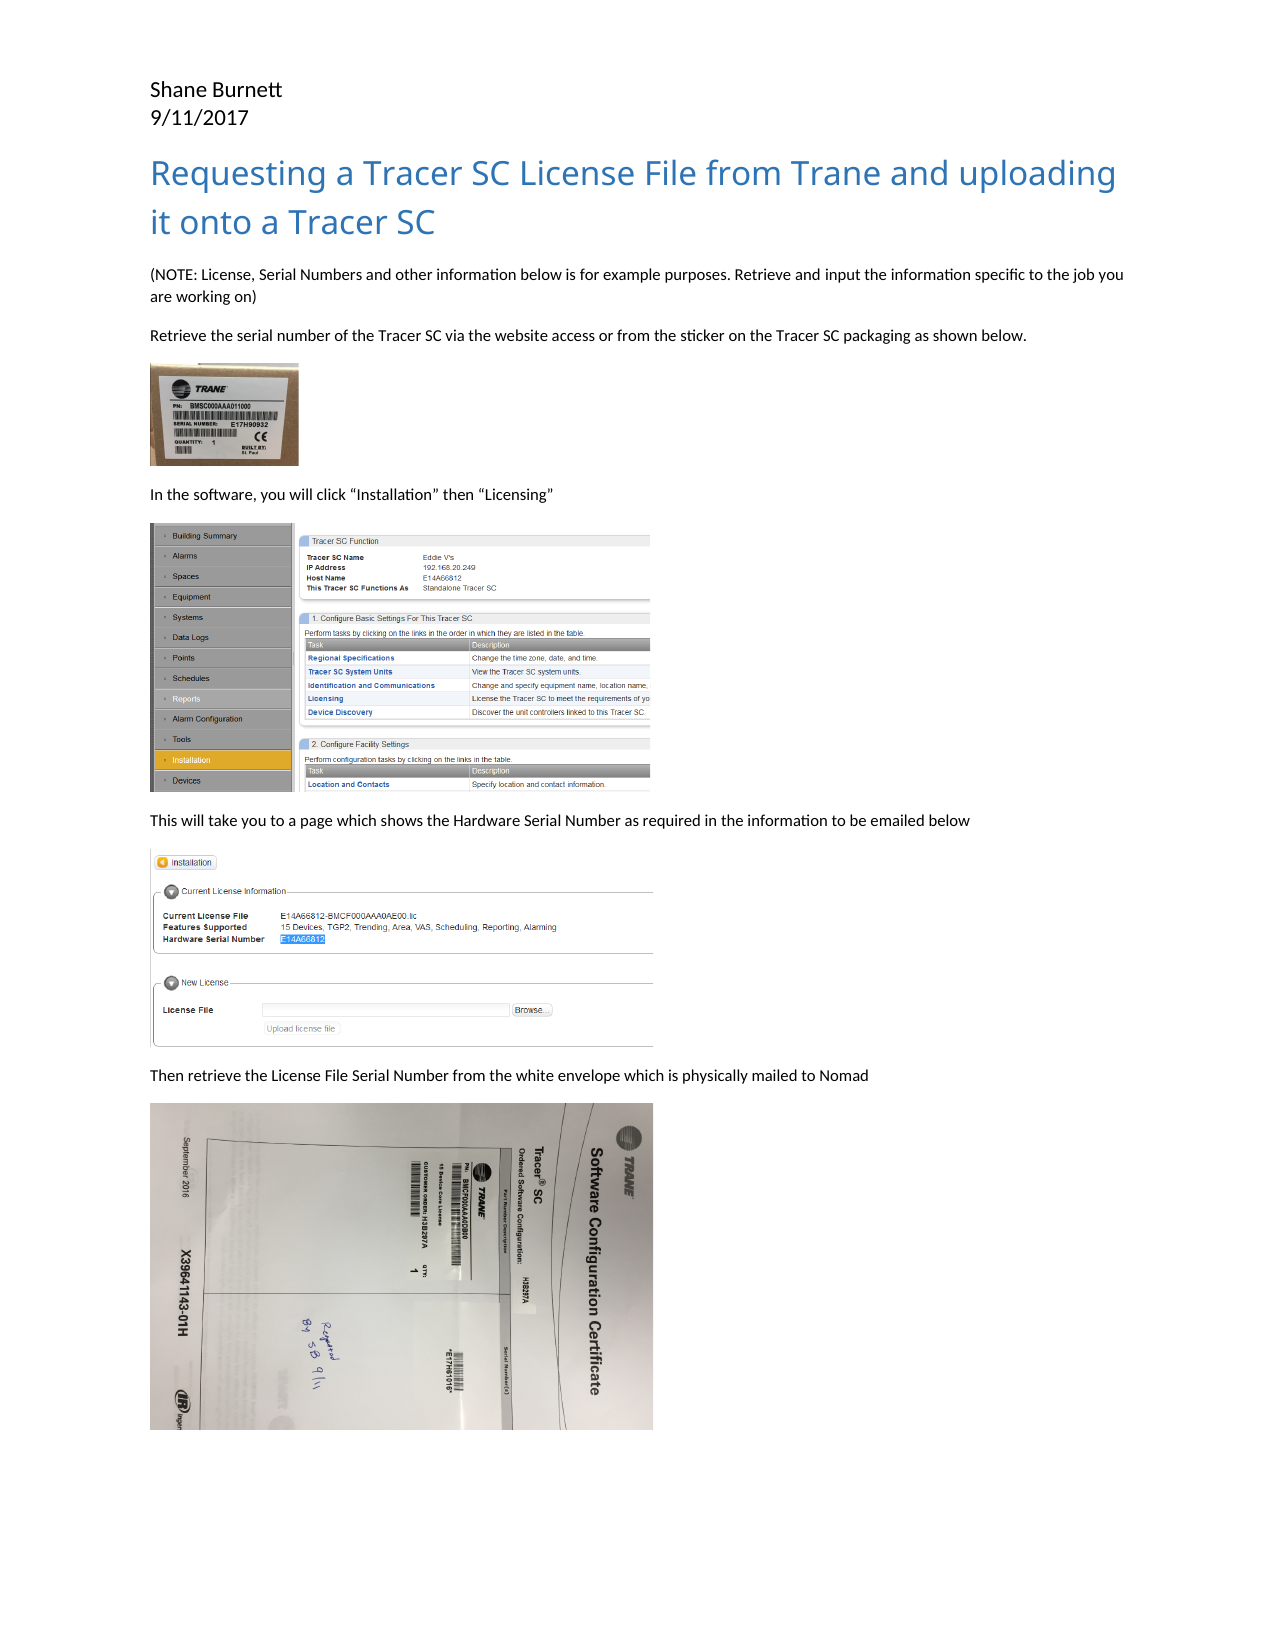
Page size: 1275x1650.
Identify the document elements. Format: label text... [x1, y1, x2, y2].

text Retrieve the serial number of the Tracer SC via the website access or from the sticker on the Tracer SC packaging as shown below. [150, 325, 1125, 345]
picture [150, 849, 654, 1047]
text In the software, you will click “Installation” then “Licensing” [150, 484, 1125, 505]
picture [150, 363, 299, 466]
text This will take you to a page which shows the Hardware Serial Number as required in the information to be emailed below [150, 811, 1125, 831]
text Then retrieve the License File Serial Number from the white envelope which is physically mailed to Nomad [150, 1065, 1125, 1085]
picture [150, 1103, 654, 1430]
text (NOTE: License, Serial Numbers and other information below is for example purposes. Retrieve and input the information specific to the job you are working on) [150, 264, 1125, 307]
picture [150, 523, 650, 792]
text Requesting a Tracer SC License File from Trane and uploading it onto a Tracer SC [150, 150, 1125, 244]
